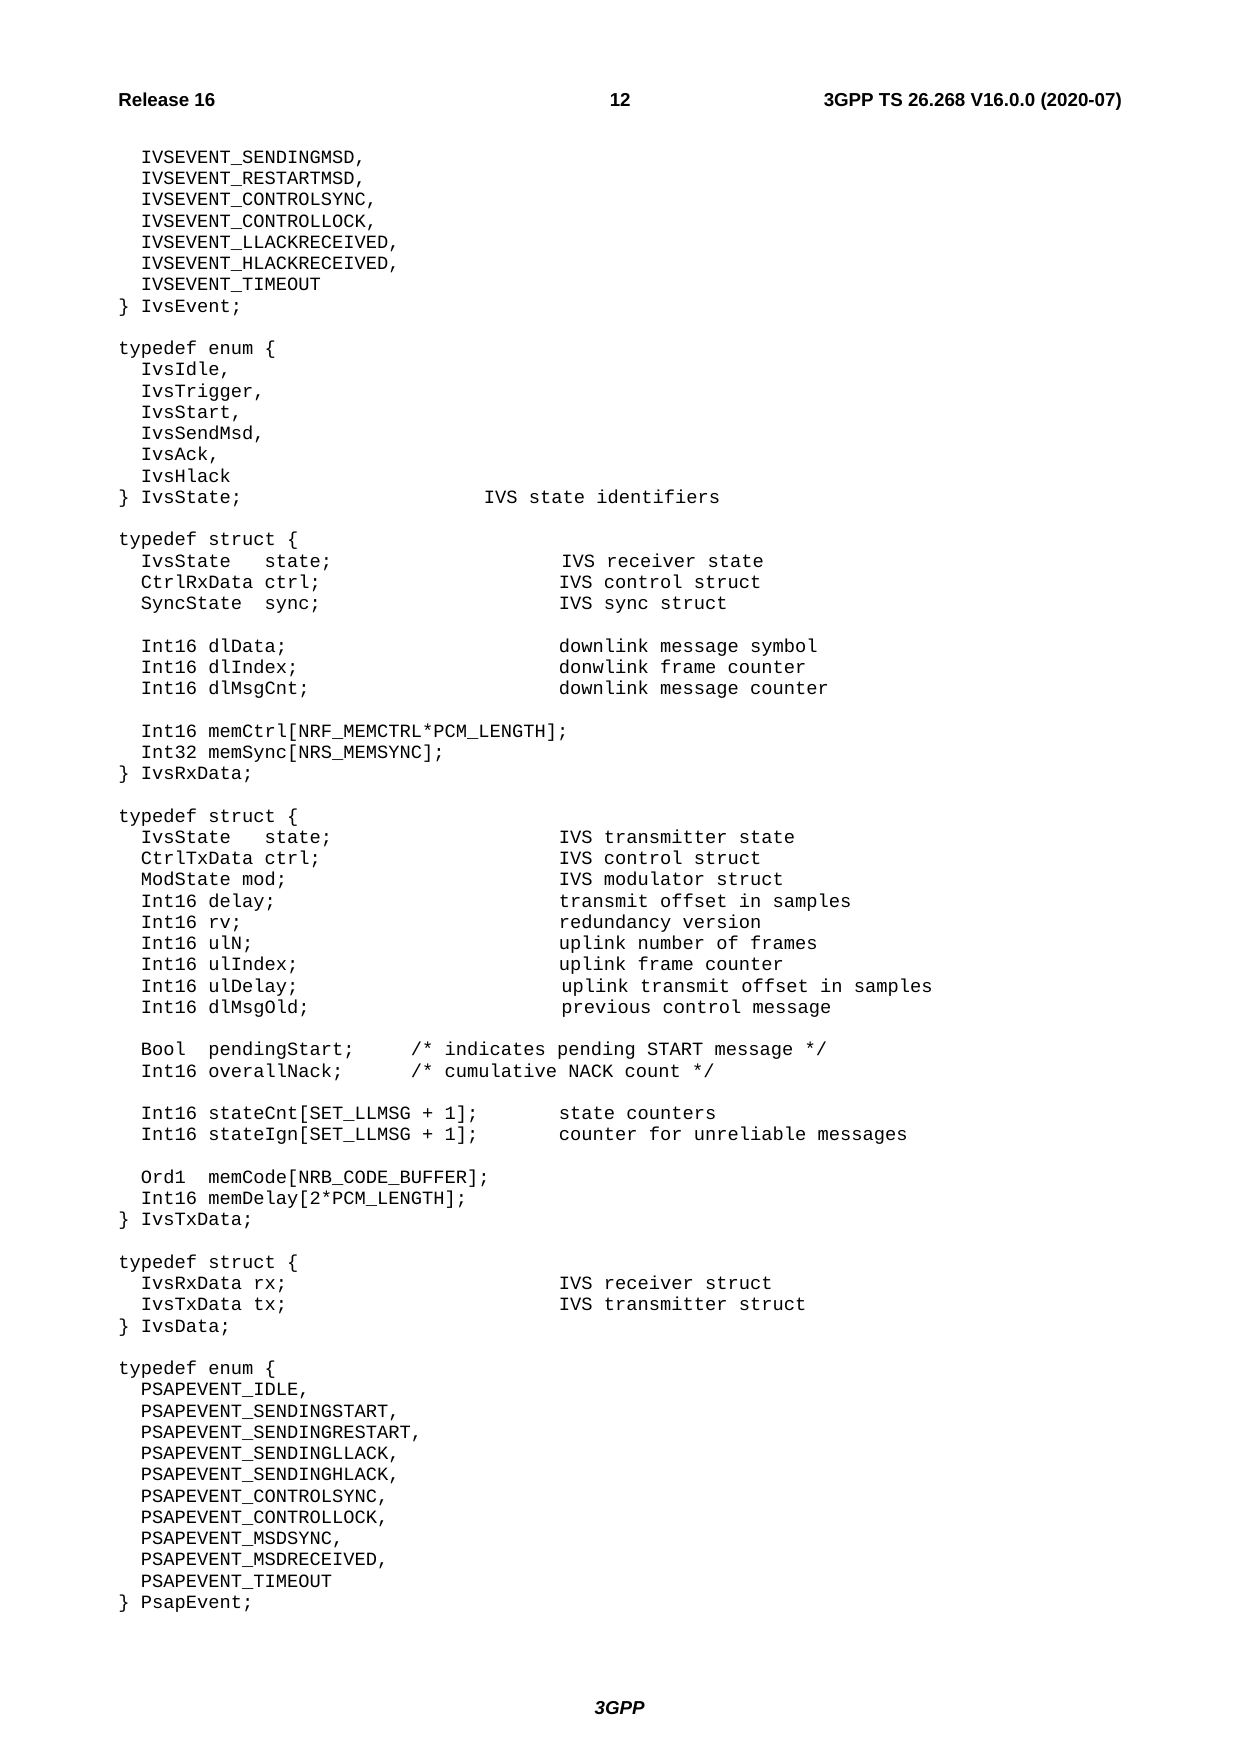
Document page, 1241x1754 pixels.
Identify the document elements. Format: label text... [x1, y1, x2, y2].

text PSAPEVENT_IDLE, [118, 1380, 1122, 1401]
text Int16 dlMsgOld; previous control message [118, 998, 1122, 1019]
text Int16 ulDelay; uplink transmit offset in samples [118, 976, 1122, 998]
text typedef enum { [118, 339, 1122, 360]
text typedef struct { [118, 530, 1122, 551]
text IVSEVENT_SENDINGMSD, [118, 148, 1122, 169]
text Int16 memCtrl[NRF_MEMCTRL*PCM_LENGTH]; [118, 721, 1122, 743]
text PSAPEVENT_MSDRECEIVED, [118, 1550, 1122, 1571]
text Bool pendingStart; /* indicates pending START message */ [118, 1040, 1122, 1061]
text Int32 memSync[NRS_MEMSYNC]; [118, 743, 1122, 764]
text IVSEVENT_HLACKRECEIVED, [118, 254, 1122, 275]
text Int16 dlIndex; donwlink frame counter [118, 658, 1122, 679]
text Int16 memDelay[2*PCM_LENGTH]; [118, 1189, 1122, 1210]
text SyncState sync; IVS sync struct [118, 594, 1122, 615]
text Int16 stateIgn[SET_LLMSG + 1]; counter for unreliable messages [118, 1125, 1122, 1146]
text IvsAck, [118, 445, 1122, 466]
text IVSEVENT_TIMEOUT [118, 275, 1122, 296]
text CtrlTxData ctrl; IVS control struct [118, 849, 1122, 870]
text IvsTxData tx; IVS transmitter struct [118, 1295, 1122, 1316]
text IVSEVENT_CONTROLLOCK, [118, 211, 1122, 233]
text Int16 dlMsgCnt; downlink message counter [118, 679, 1122, 700]
text PSAPEVENT_SENDINGHLACK, [118, 1465, 1122, 1486]
text IVSEVENT_RESTARTMSD, [118, 169, 1122, 190]
text Int16 ulN; uplink number of frames [118, 934, 1122, 955]
text } IvsData; [118, 1316, 1122, 1338]
text IvsStart, [118, 403, 1122, 424]
text IvsState state; IVS receiver state [118, 551, 1122, 573]
text IvsState state; IVS transmitter state [118, 828, 1122, 849]
text } PsapEvent; [118, 1593, 1122, 1614]
text IvsHlack [118, 466, 1122, 488]
text } IvsTxData; [118, 1210, 1122, 1231]
text Int16 overallNack; /* cumulative NACK count */ [118, 1061, 1122, 1083]
text } IvsRxData; [118, 764, 1122, 785]
text Int16 rv; redundancy version [118, 913, 1122, 934]
text IVSEVENT_CONTROLSYNC, [118, 190, 1122, 211]
text typedef enum { [118, 1359, 1122, 1380]
text } IvsEvent; [118, 296, 1122, 318]
text IvsRxData rx; IVS receiver struct [118, 1274, 1122, 1295]
text ModState mod; IVS modulator struct [118, 870, 1122, 891]
text IVSEVENT_LLACKRECEIVED, [118, 233, 1122, 254]
text typedef struct { [118, 806, 1122, 828]
text Int16 ulIndex; uplink frame counter [118, 955, 1122, 976]
text CtrlRxData ctrl; IVS control struct [118, 573, 1122, 594]
text PSAPEVENT_CONTROLSYNC, [118, 1486, 1122, 1508]
text Int16 delay; transmit offset in samples [118, 891, 1122, 913]
text PSAPEVENT_SENDINGRESTART, [118, 1423, 1122, 1444]
text PSAPEVENT_SENDINGLLACK, [118, 1444, 1122, 1465]
text Ord1 memCode[NRB_CODE_BUFFER]; [118, 1168, 1122, 1189]
text } IvsState; IVS state identifiers [118, 488, 1122, 509]
text PSAPEVENT_TIMEOUT [118, 1571, 1122, 1593]
text IvsTrigger, [118, 381, 1122, 403]
text Int16 dlData; downlink message symbol [118, 636, 1122, 658]
text IvsIdle, [118, 360, 1122, 381]
text PSAPEVENT_CONTROLLOCK, [118, 1508, 1122, 1529]
text PSAPEVENT_MSDSYNC, [118, 1529, 1122, 1550]
text typedef struct { [118, 1253, 1122, 1274]
text PSAPEVENT_SENDINGSTART, [118, 1401, 1122, 1423]
text IvsSendMsd, [118, 424, 1122, 445]
text Int16 stateCnt[SET_LLMSG + 1]; state counters [118, 1104, 1122, 1125]
